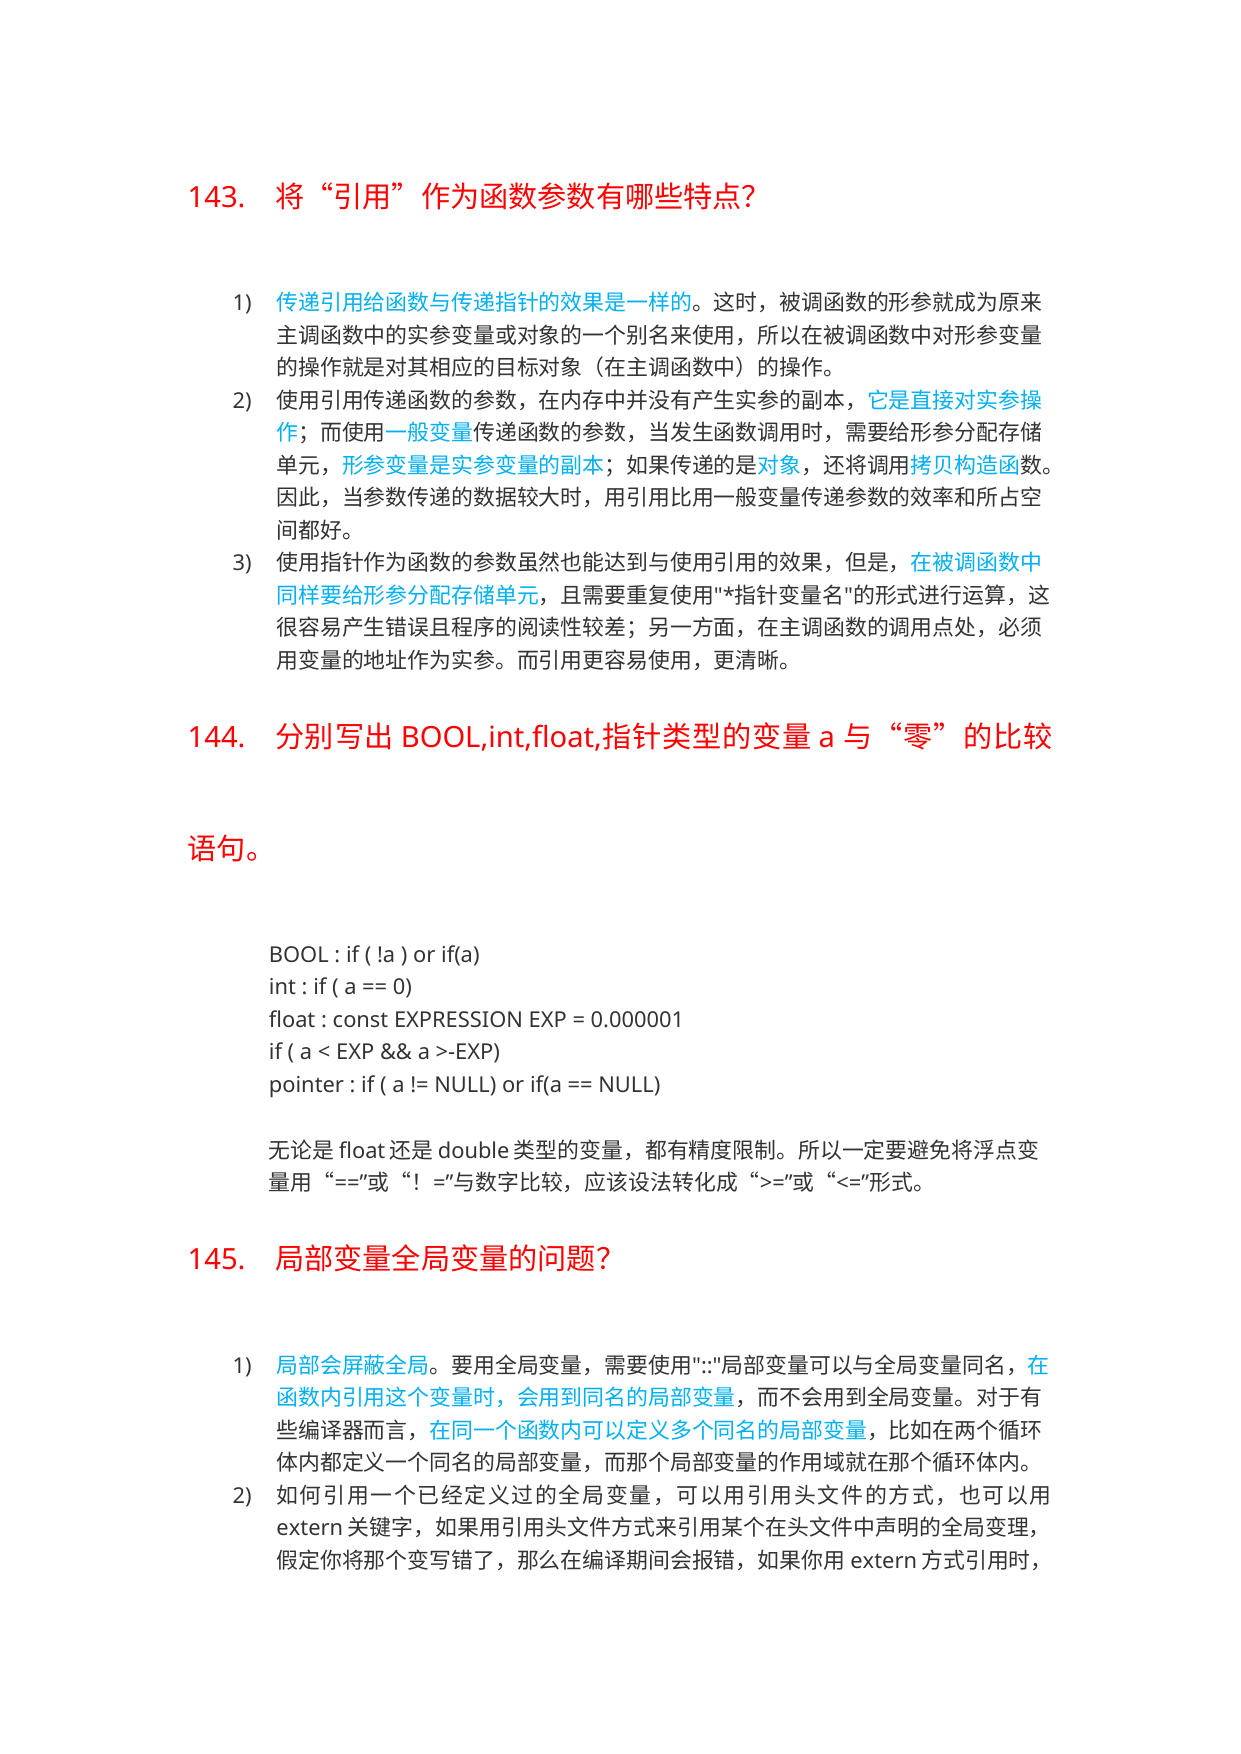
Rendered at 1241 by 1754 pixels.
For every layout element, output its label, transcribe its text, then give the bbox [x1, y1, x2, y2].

list 使用引用传递函数的参数，在内存中并没有产生实参的副本，它是直接对实参操作；而使用一般变量传递函数的参数，当发生函数调用时，需要给形参分配存储单元，形参变量是实参变量的副本；如果传递的是对象，还将调用拷贝构造函数。因此，当参数传递的数据较大时，用引用比用一般变量传递参数的效率和所占空间都好。 [232, 382, 1053, 545]
list 传递引用给函数与传递指针的效果是一样的。这时，被调函数的形参就成为原来主调函数中的实参变量或对象的一个别名来使用，所以在被调函数中对形参变量的操作就是对其相应的目标对象（在主调函数中）的操作。 [232, 285, 1053, 382]
subtitle 局部变量全局变量的问题？ [187, 1224, 1053, 1289]
list pointer : if ( a != NULL) or if(a == NULL) [269, 1067, 1053, 1100]
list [232, 1477, 1053, 1575]
subtitle 将“引用”作为函数参数有哪些特点？ [187, 162, 1053, 227]
list 使用指针作为函数的参数虽然也能达到与使用引用的效果，但是，在被调函数中同样要给形参分配存储单元，且需要重复使用"*指针变量名"的形式进行运算，这很容易产生错误且程序的阅读性较差；另一方面，在主调函数的调用点处，必须用变量的地址作为实参。而引用更容易使用，更清晰。 [232, 545, 1053, 675]
list float : const EXPRESSION EXP = 0.000001 [269, 1002, 1053, 1035]
list 无论是float还是double类型的变量，都有精度限制。所以一定要避免将浮点变量用“==”或“！=”与数字比较，应该设法转化成“>=”或“<=”形式。 [269, 1132, 1053, 1197]
list 局部会屏蔽全局。要用全局变量，需要使用"::"局部变量可以与全局变量同名，在函数内引用这个变量时，会用到同名的局部变量，而不会用到全局变量。对于有些编译器而言，在同一个函数内可以定义多个同名的局部变量，比如在两个循环体内都定义一个同名的局部变量，而那个局部变量的作用域就在那个循环体内。 [232, 1347, 1053, 1477]
subtitle 分别写出BOOL,int,float,指针类型的变量a 与“零”的比较语句。 [187, 702, 1053, 879]
list if ( a < EXP && a >-EXP) [269, 1035, 1053, 1067]
list BOOL : if ( !a ) or if(a) [269, 937, 1053, 970]
list int : if ( a == 0) [269, 970, 1053, 1002]
